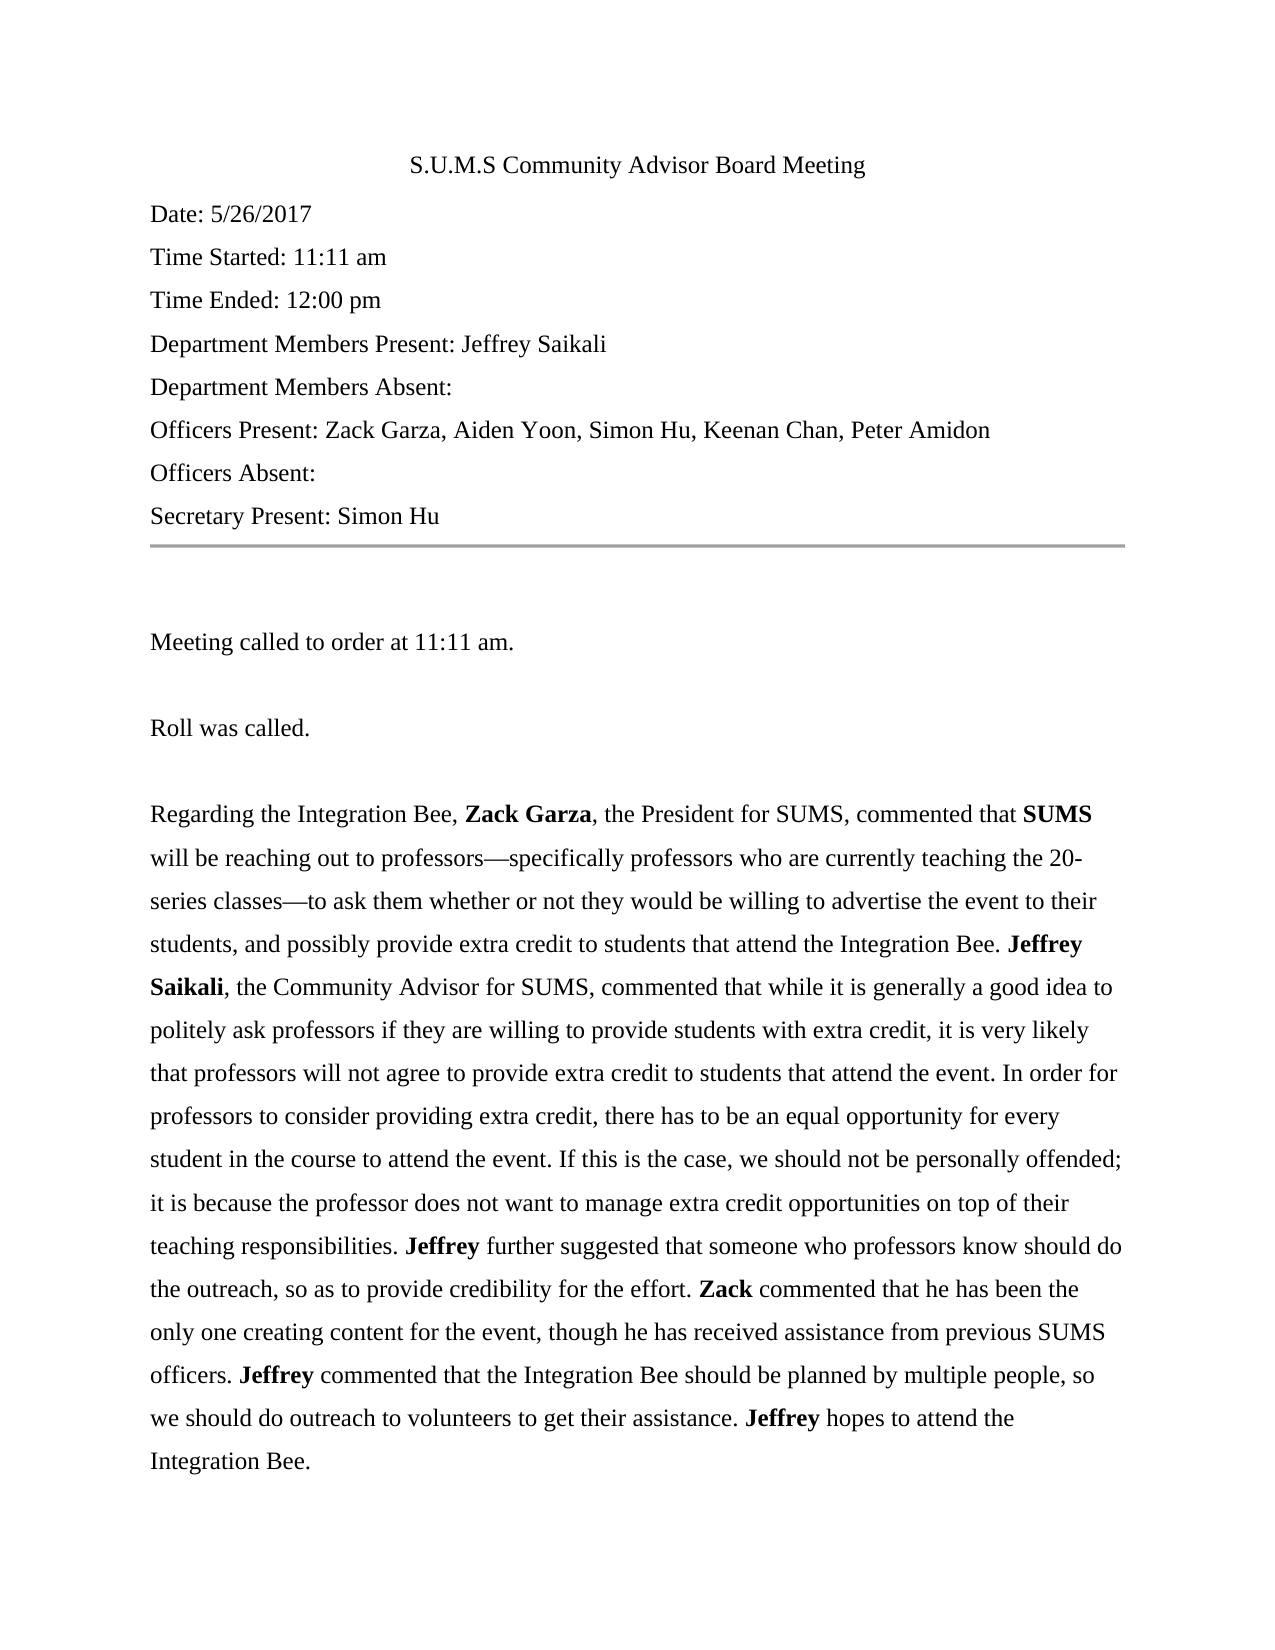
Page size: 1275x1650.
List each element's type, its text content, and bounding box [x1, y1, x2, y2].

text Secretary Present: Simon Hu [150, 501, 1125, 530]
text Regarding the Integration Bee, Zack Garza, the President for SUMS, commented that SUMS will be reaching out to professors—specifically professors who are currently teaching the 20-series classes—to ask them whether or not they would be willing to advertise the event to their students, and possibly provide extra credit to students that attend the Integration Bee. Jeffrey Saikali, the Community Advisor for SUMS, commented that while it is generally a good idea to politely ask professors if they are willing to provide students with extra credit, it is very likely that professors will not agree to provide extra credit to students that attend the event. In order for professors to consider providing extra credit, there has to be an equal opportunity for every student in the course to attend the event. If this is the case, we should not be personally offended; it is because the professor does not want to manage extra credit opportunities on top of their teaching responsibilities. Jeffrey further suggested that someone who professors know should do the outreach, so as to provide credibility for the effort. Zack commented that he has been the only one creating content for the event, though he has received assistance from previous SUMS officers. Jeffrey commented that the Integration Bee should be planned by multiple people, so we should do outreach to volunteers to get their assistance. Jeffrey hopes to attend the Integration Bee. [150, 799, 1125, 1475]
text Officers Present: Zack Garza, Aiden Yoon, Simon Hu, Keenan Chan, Peter Amidon [150, 415, 1125, 444]
text Date: 5/26/2017 [150, 199, 1125, 228]
text Time Started: 11:11 am [150, 242, 1125, 271]
text Officers Absent: [150, 458, 1125, 487]
text Department Members Absent: [150, 372, 1125, 401]
text Time Ended: 12:00 pm [150, 286, 1125, 314]
text Department Members Present: Jeffrey Saikali [150, 329, 1125, 357]
title S.U.M.S Community Advisor Board Meeting [150, 150, 1125, 179]
text Meeting called to order at 11:11 am. [150, 627, 1125, 656]
text Roll was called. [150, 713, 1125, 742]
